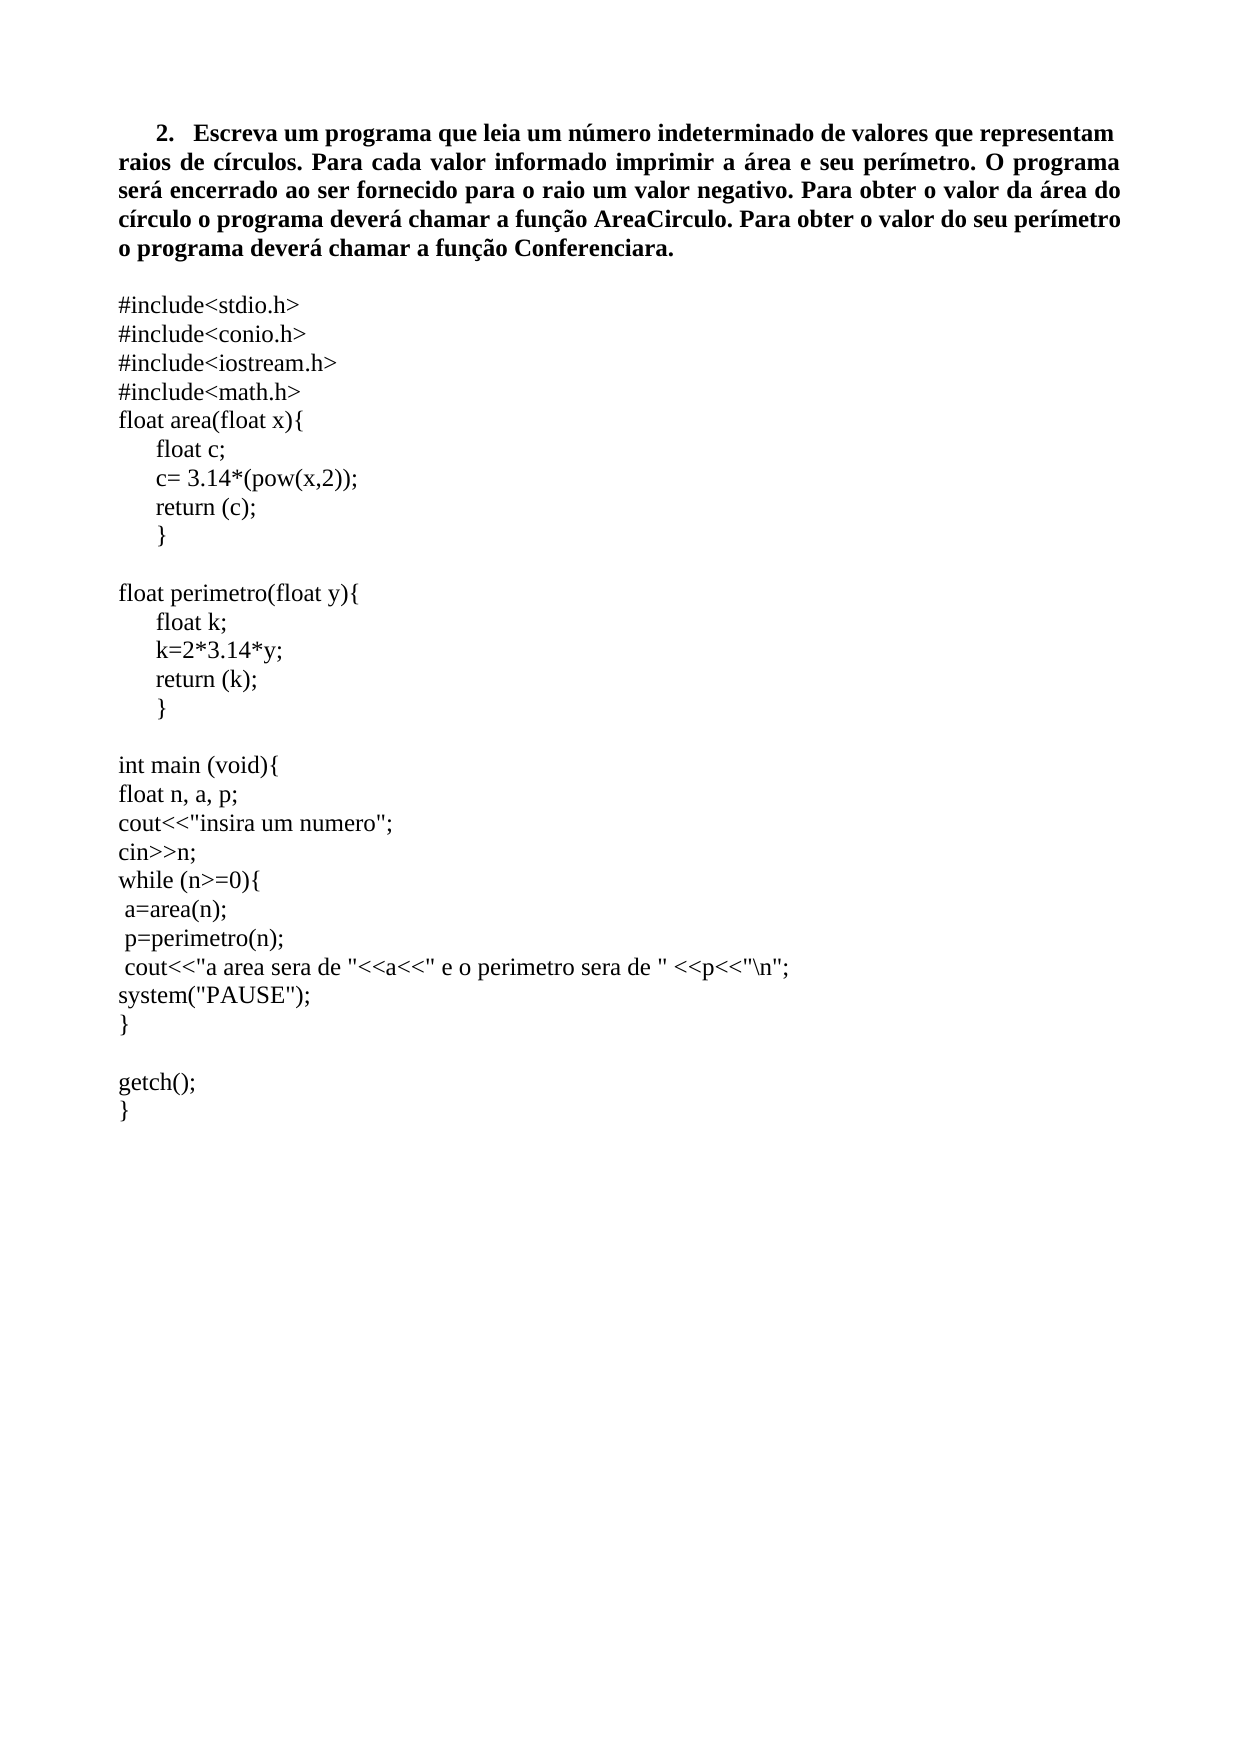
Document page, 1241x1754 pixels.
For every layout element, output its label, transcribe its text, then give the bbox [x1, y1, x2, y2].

text cout<<"a area sera de "<<a<<" e o perimetro sera de " <<p<<"\n"; [118, 952, 1122, 981]
text float perimetro(float y){ [118, 578, 1122, 607]
text #include<iostream.h> [118, 348, 1122, 377]
text #include<stdio.h> [118, 291, 1122, 319]
text c= 3.14*(pow(x,2)); [118, 463, 1122, 492]
text } [118, 1096, 1122, 1124]
text float n, a, p; [118, 779, 1122, 808]
text } [118, 521, 1122, 549]
text cout<<"insira um numero"; [118, 808, 1122, 837]
text float k; [118, 607, 1122, 636]
text getch(); [118, 1067, 1122, 1096]
text p=perimetro(n); [118, 923, 1122, 952]
text } [118, 693, 1122, 722]
text cin>>n; [118, 837, 1122, 866]
text system("PAUSE"); [118, 981, 1122, 1009]
text #include<conio.h> [118, 319, 1122, 348]
text float c; [118, 434, 1122, 463]
text raios de círculos. Para cada valor informado imprimir a área e seu perímetro. O programa será encerrado ao ser fornecido para o raio um valor negativo. Para obter o valor da área do círculo o programa deverá chamar a função AreaCirculo. Para obter o valor do seu perímetro o programa deverá chamar a função Conferenciara. [118, 147, 1122, 262]
text return (c); [118, 492, 1122, 521]
text return (k); [118, 664, 1122, 693]
text k=2*3.14*y; [118, 636, 1122, 664]
text while (n>=0){ [118, 866, 1122, 894]
text a=area(n); [118, 894, 1122, 923]
text 2. Escreva um programa que leia um número indeterminado de valores que representam [118, 118, 1122, 147]
text int main (void){ [118, 751, 1122, 779]
text #include<math.h> [118, 377, 1122, 406]
text float area(float x){ [118, 406, 1122, 434]
text } [118, 1009, 1122, 1038]
